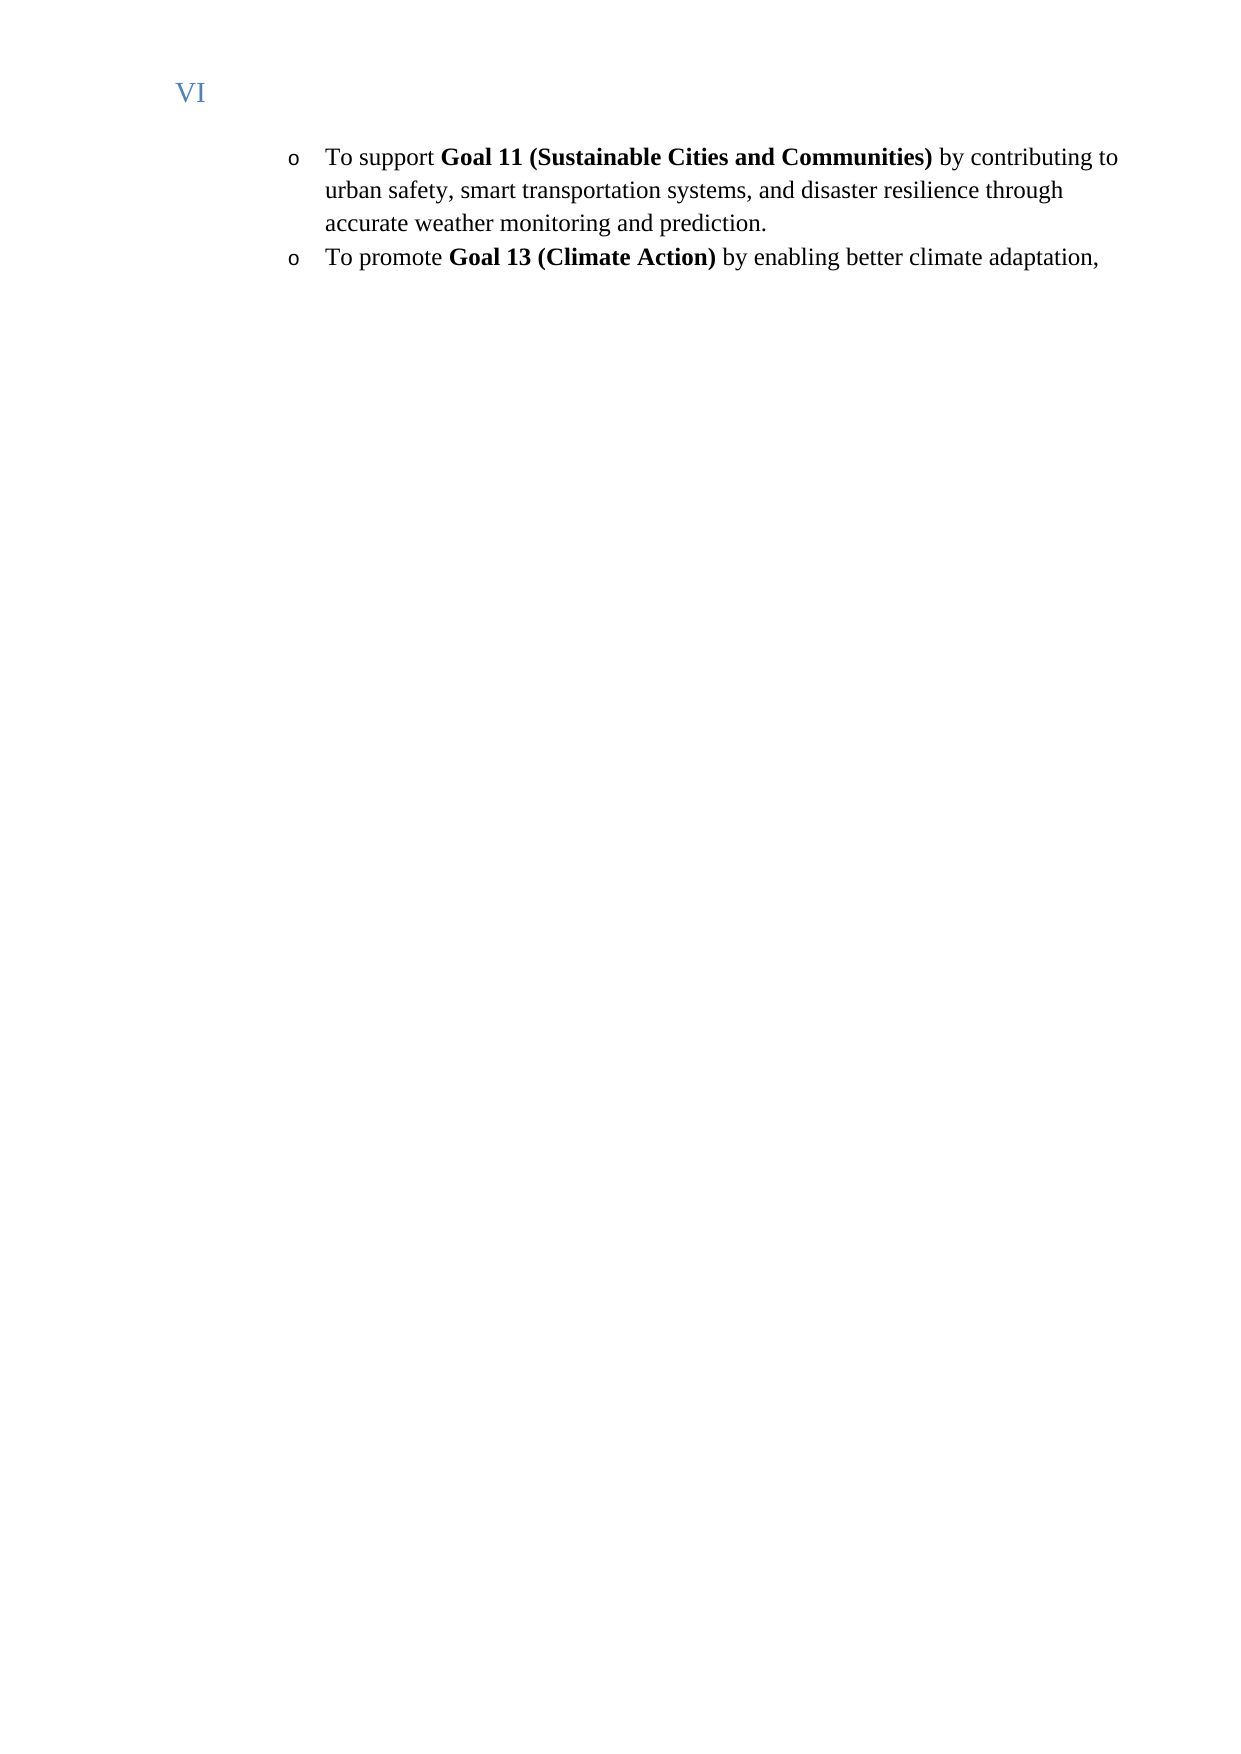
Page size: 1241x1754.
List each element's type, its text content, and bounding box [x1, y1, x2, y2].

list To support Goal 11 (Sustainable Cities and Communities) by contributing to urban safety, smart transportation systems, and disaster resilience through accurate weather monitoring and prediction. [287, 142, 1126, 237]
list To promote Goal 13 (Climate Action) by enabling better climate adaptation, [287, 242, 1126, 271]
